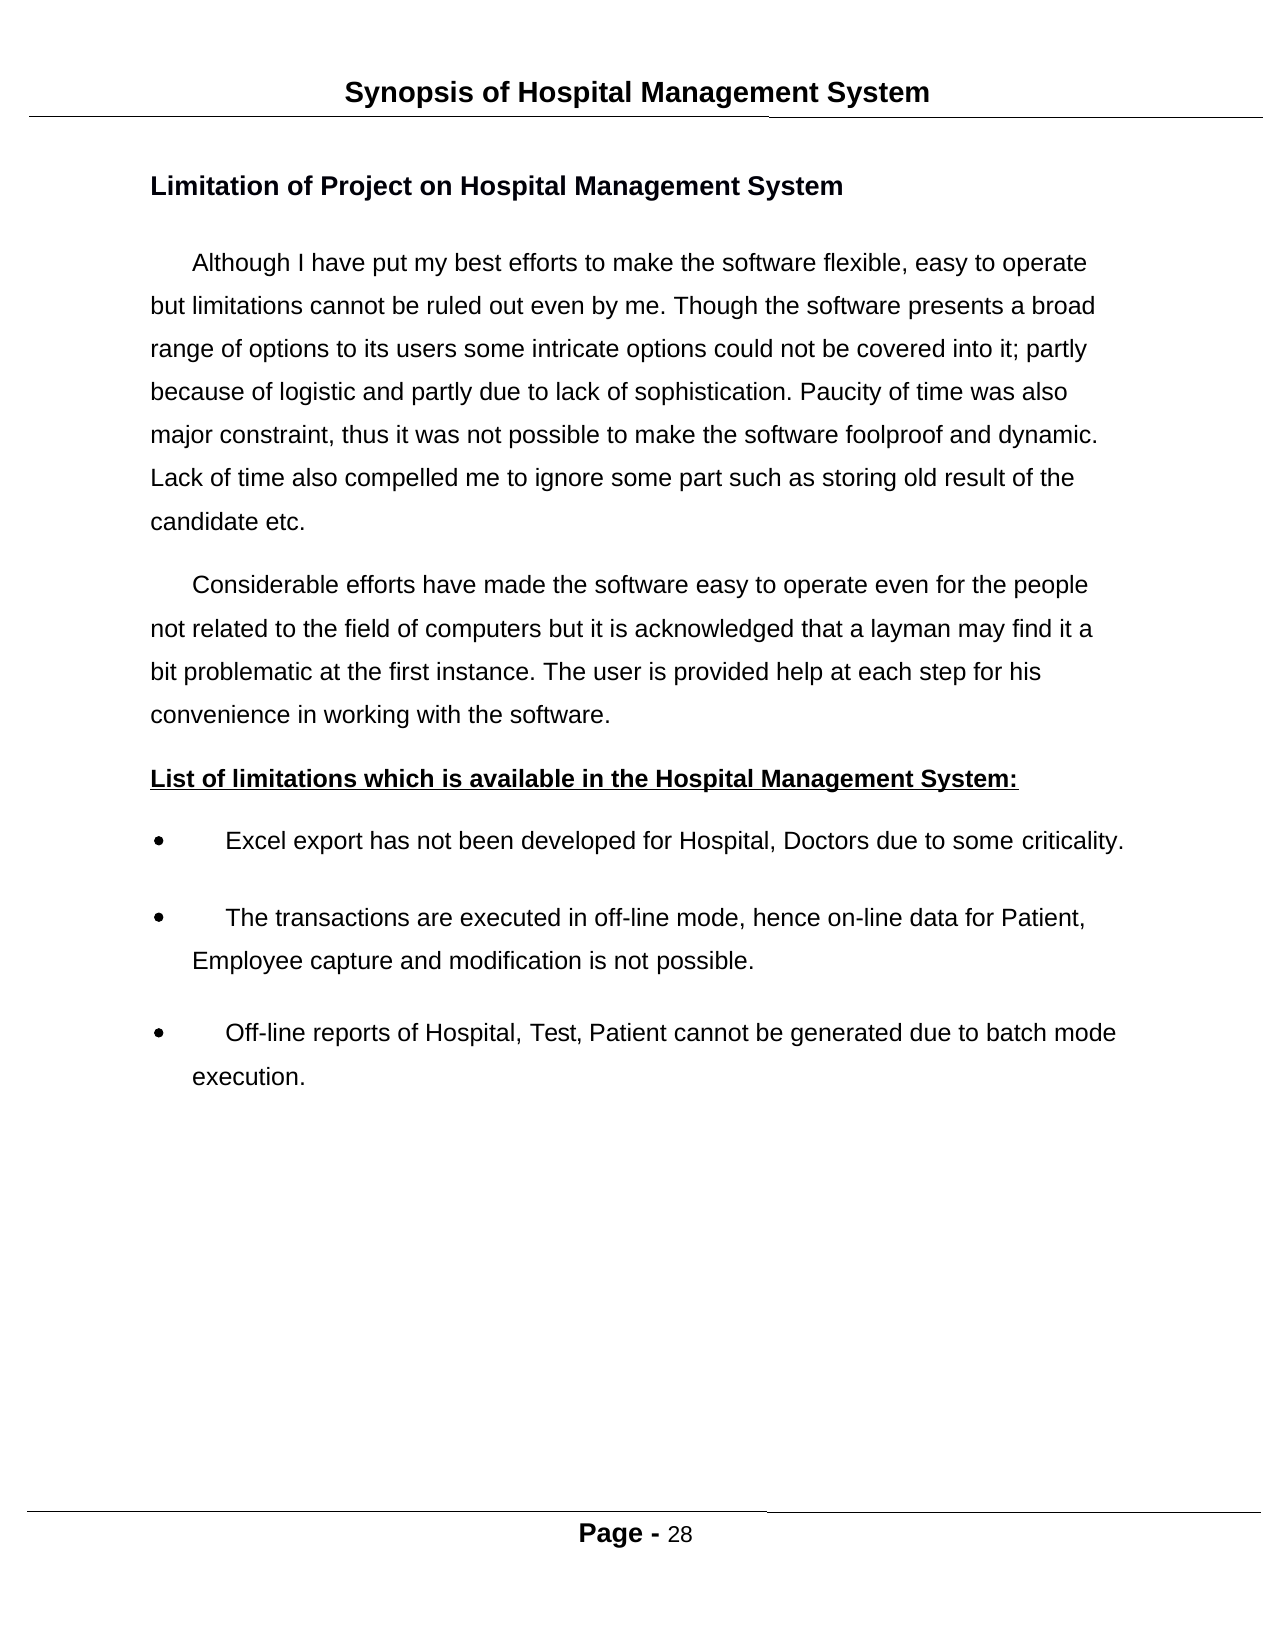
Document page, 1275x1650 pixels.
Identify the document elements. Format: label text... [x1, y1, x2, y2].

list Off-line reports of Hospital, Test, Patient cannot be generated due to batch mode execution. [154, 1018, 1124, 1091]
subtitle List of limitations which is available in the Hospital Management System: [150, 764, 1148, 793]
list The transactions are executed in off-line mode, hence on-line data for Patient, Employee capture and modification is not possible. [154, 902, 1123, 975]
text Although I have put my best efforts to make the software flexible, easy to operate but limitations cannot be ruled out even by me. Though the software presents a broad range of options to its users some intricate options could not be covered into it; partly because of logistic and partly due to lack of sophistication. Paucity of time was also major constraint, thus it was not possible to make the software foolproof and dynamic. Lack of time also compelled me to ignore some part such as storing old result of the candidate etc. [150, 248, 1118, 535]
subtitle Limitation of Project on Hospital Management System [150, 170, 1148, 201]
list Excel export has not been developed for Hospital, Doctors due to some criticality. [154, 826, 1148, 855]
text Considerable efforts have made the software easy to operate even for the people not related to the field of computers but it is acknowledged that a layman may find it a bit problematic at the first instance. The user is provided help at each step for his convenience in working with the software. [150, 571, 1118, 729]
